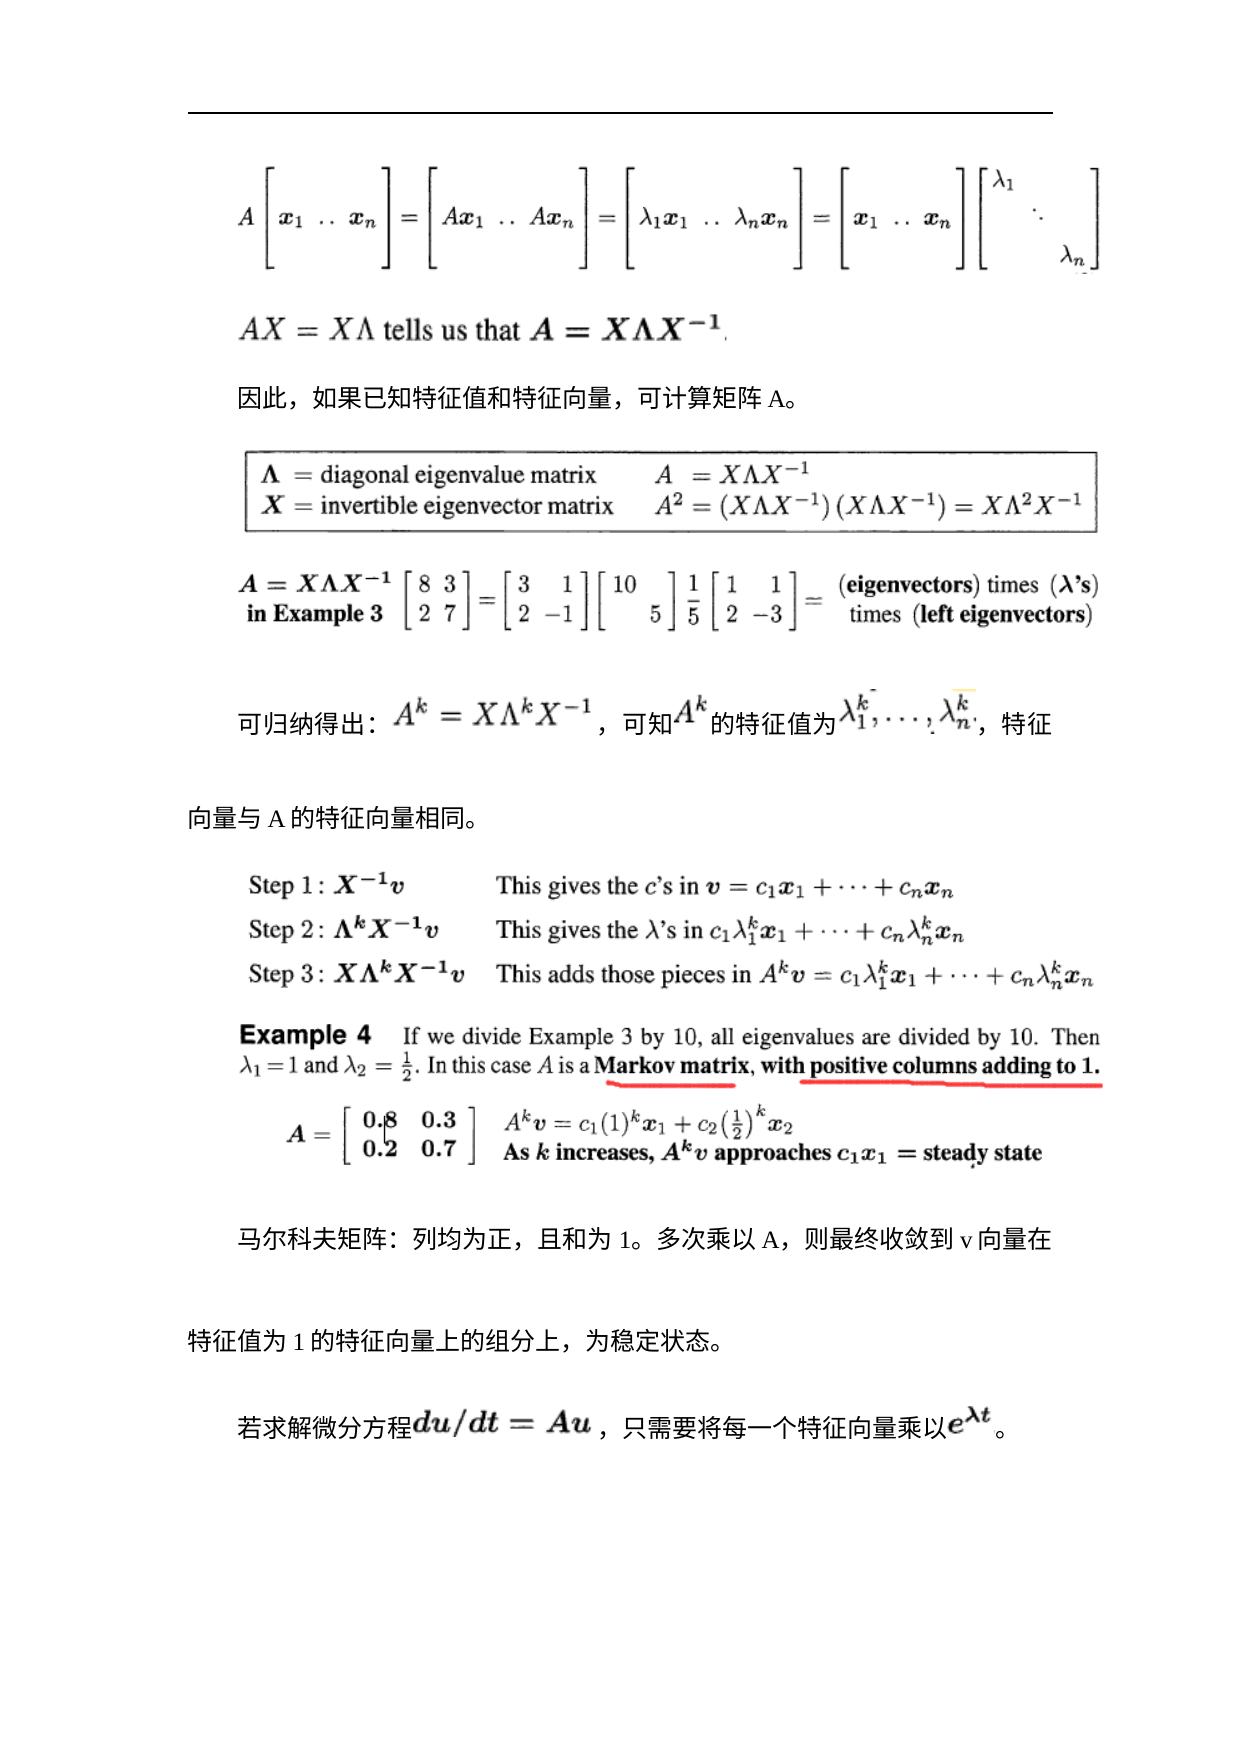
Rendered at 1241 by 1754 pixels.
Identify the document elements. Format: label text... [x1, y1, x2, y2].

picture [392, 692, 597, 734]
text 若求解微分方程，只需要将每一个特征向量乘以。 [187, 1391, 1053, 1459]
picture [412, 1408, 597, 1437]
picture [237, 564, 1103, 638]
picture [237, 868, 1103, 996]
picture [237, 448, 1103, 537]
text 因此，如果已知特征值和特征向量，可计算矩阵A。 [187, 362, 1053, 430]
picture [237, 1019, 1103, 1170]
picture [237, 163, 1103, 274]
picture [946, 1405, 996, 1437]
picture [838, 689, 977, 734]
text 可归纳得出：，可知的特征值为，特征向量与A的特征向量相同。 [187, 681, 1053, 851]
picture [237, 314, 727, 346]
picture [673, 692, 710, 734]
text 马尔科夫矩阵：列均为正，且和为1。多次乘以A，则最终收敛到v向量在特征值为1的特征向量上的组分上，为稳定状态。 [187, 1203, 1053, 1373]
